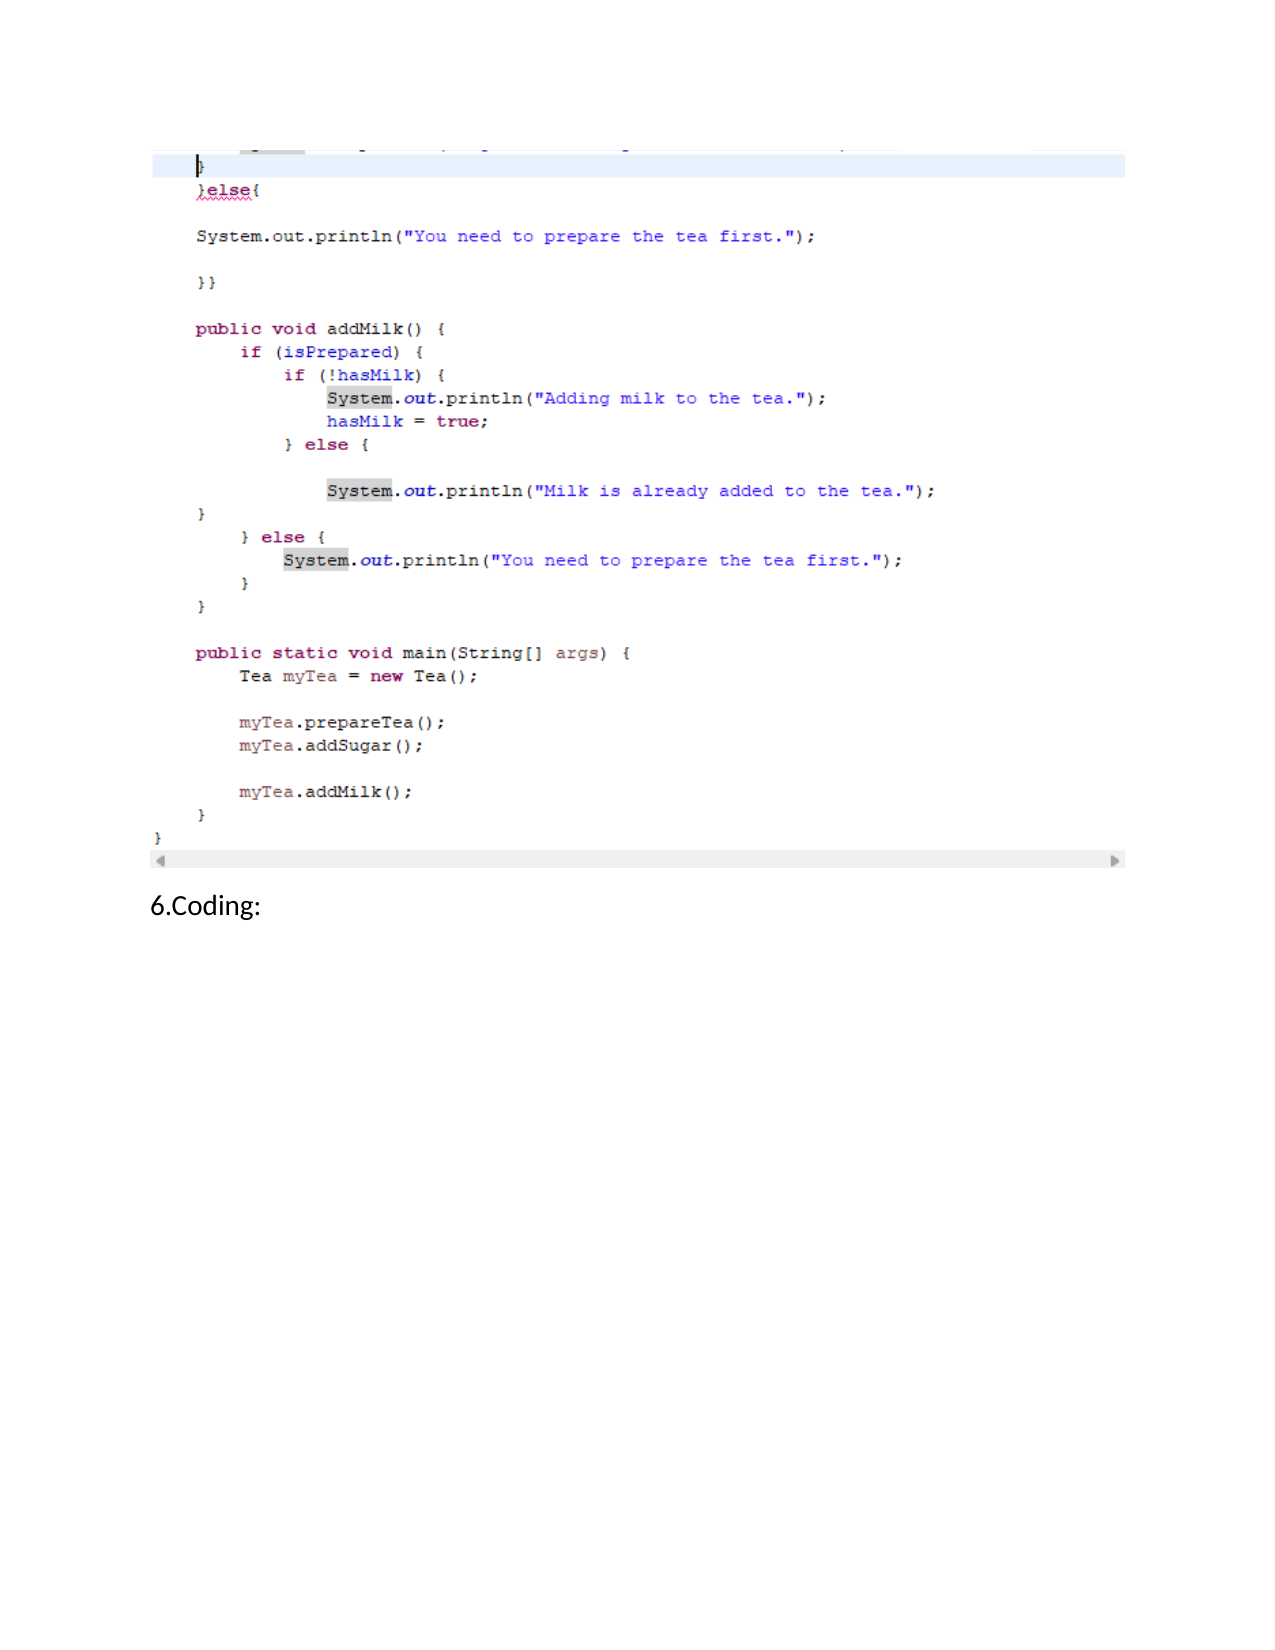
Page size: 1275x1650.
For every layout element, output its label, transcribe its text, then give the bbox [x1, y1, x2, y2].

text 6.Coding: [150, 887, 1125, 922]
picture [150, 150, 1125, 868]
